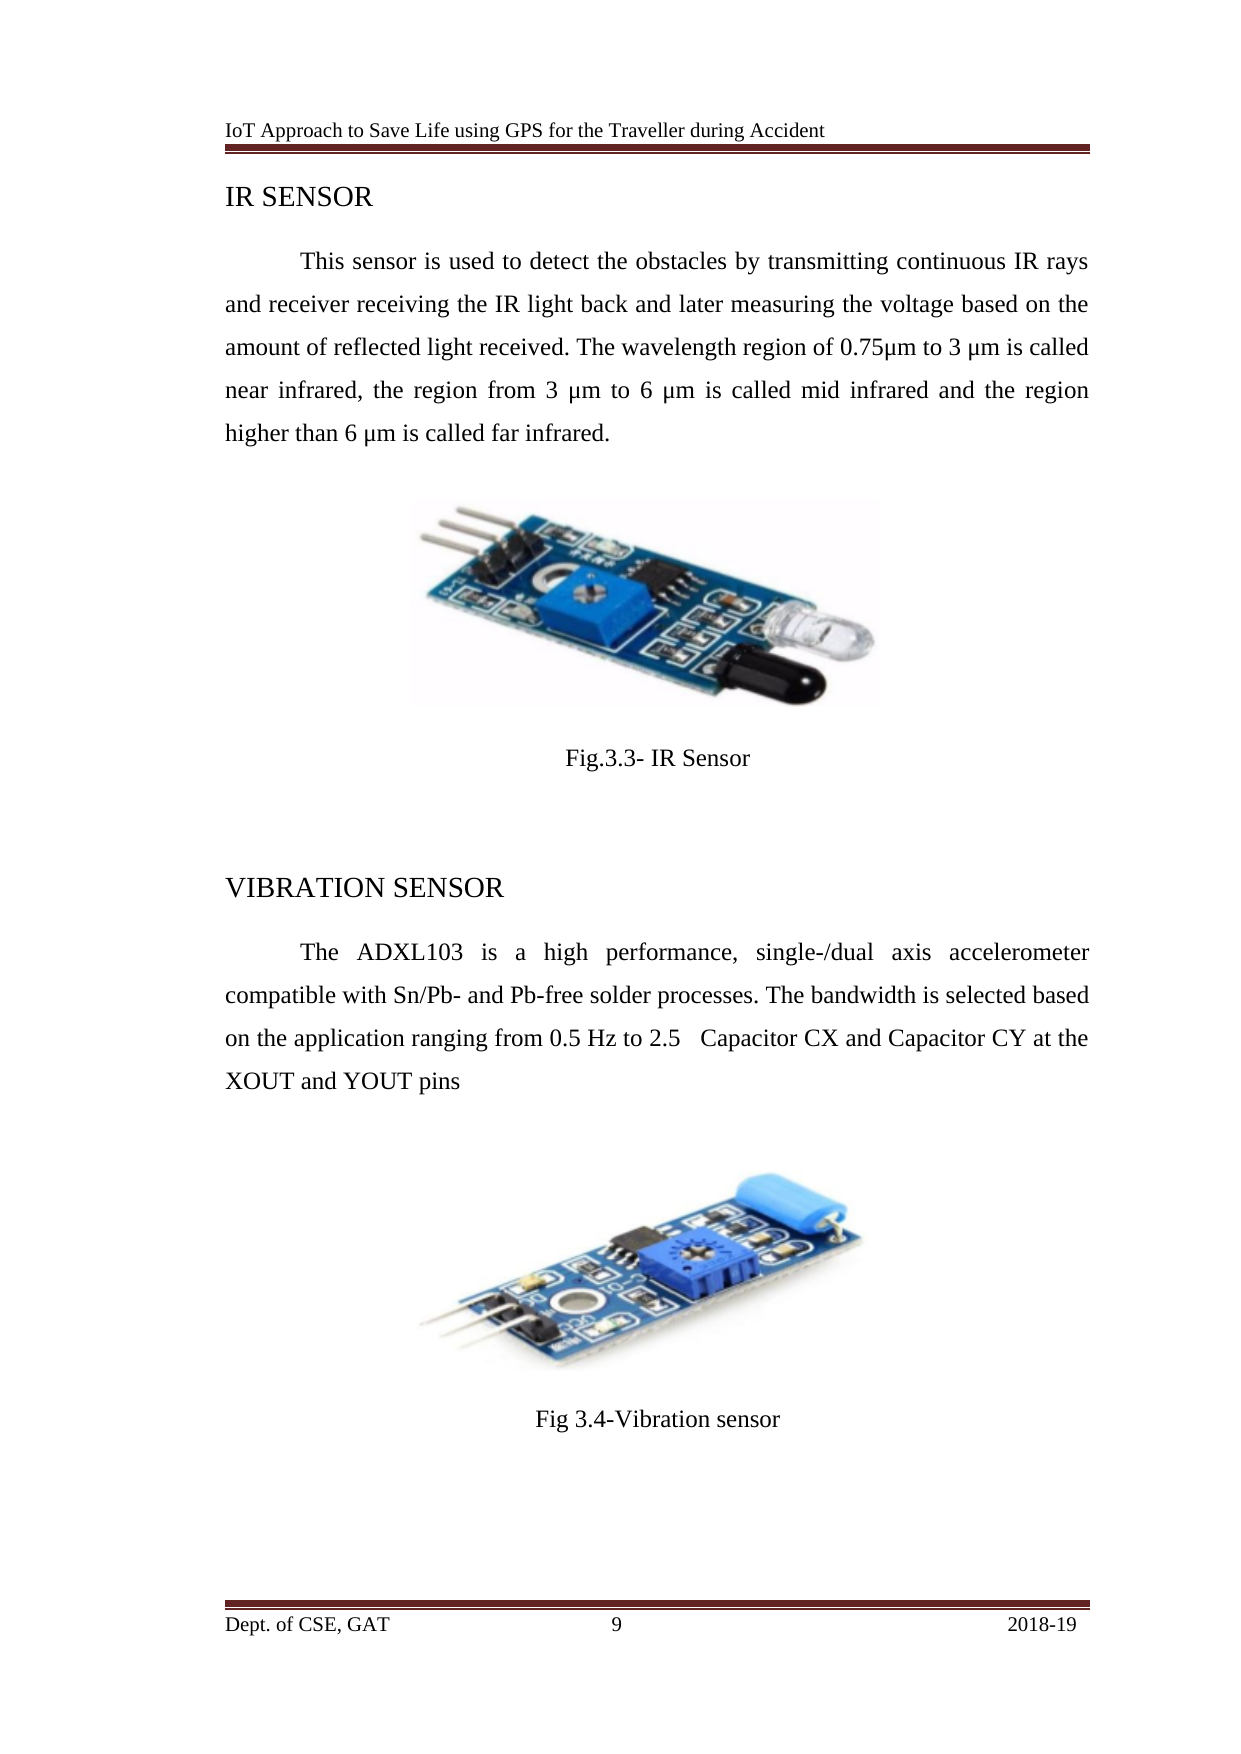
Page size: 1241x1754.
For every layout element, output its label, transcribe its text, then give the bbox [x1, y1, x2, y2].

picture [378, 478, 937, 713]
text The ADXL103 is a high performance, single-/dual axis accelerometer compatible with Sn/Pb- and Pb-free solder processes. The bandwidth is selected based on the application ranging from 0.5 Hz to 2.5 Capacitor CX and Capacitor CY at the XOUT and YOUT pins [225, 937, 1090, 1095]
text Fig 3.4-Vibration sensor [225, 1404, 1090, 1432]
text VIBRATION SENSOR [225, 870, 1090, 904]
text This sensor is used to detect the obstacles by transmitting continuous IR rays and receiver receiving the IR light back and later measuring the voltage based on the amount of reflected light received. The wavelength region of 0.75μm to 3 μm is called near infrared, the region from 3 μm to 6 μm is called mid infrared and the region higher than 6 μm is called far infrared. [225, 246, 1090, 447]
text IR SENSOR [225, 179, 1090, 213]
picture [394, 1126, 921, 1374]
text Fig.3.3- IR Sensor [225, 743, 1090, 772]
